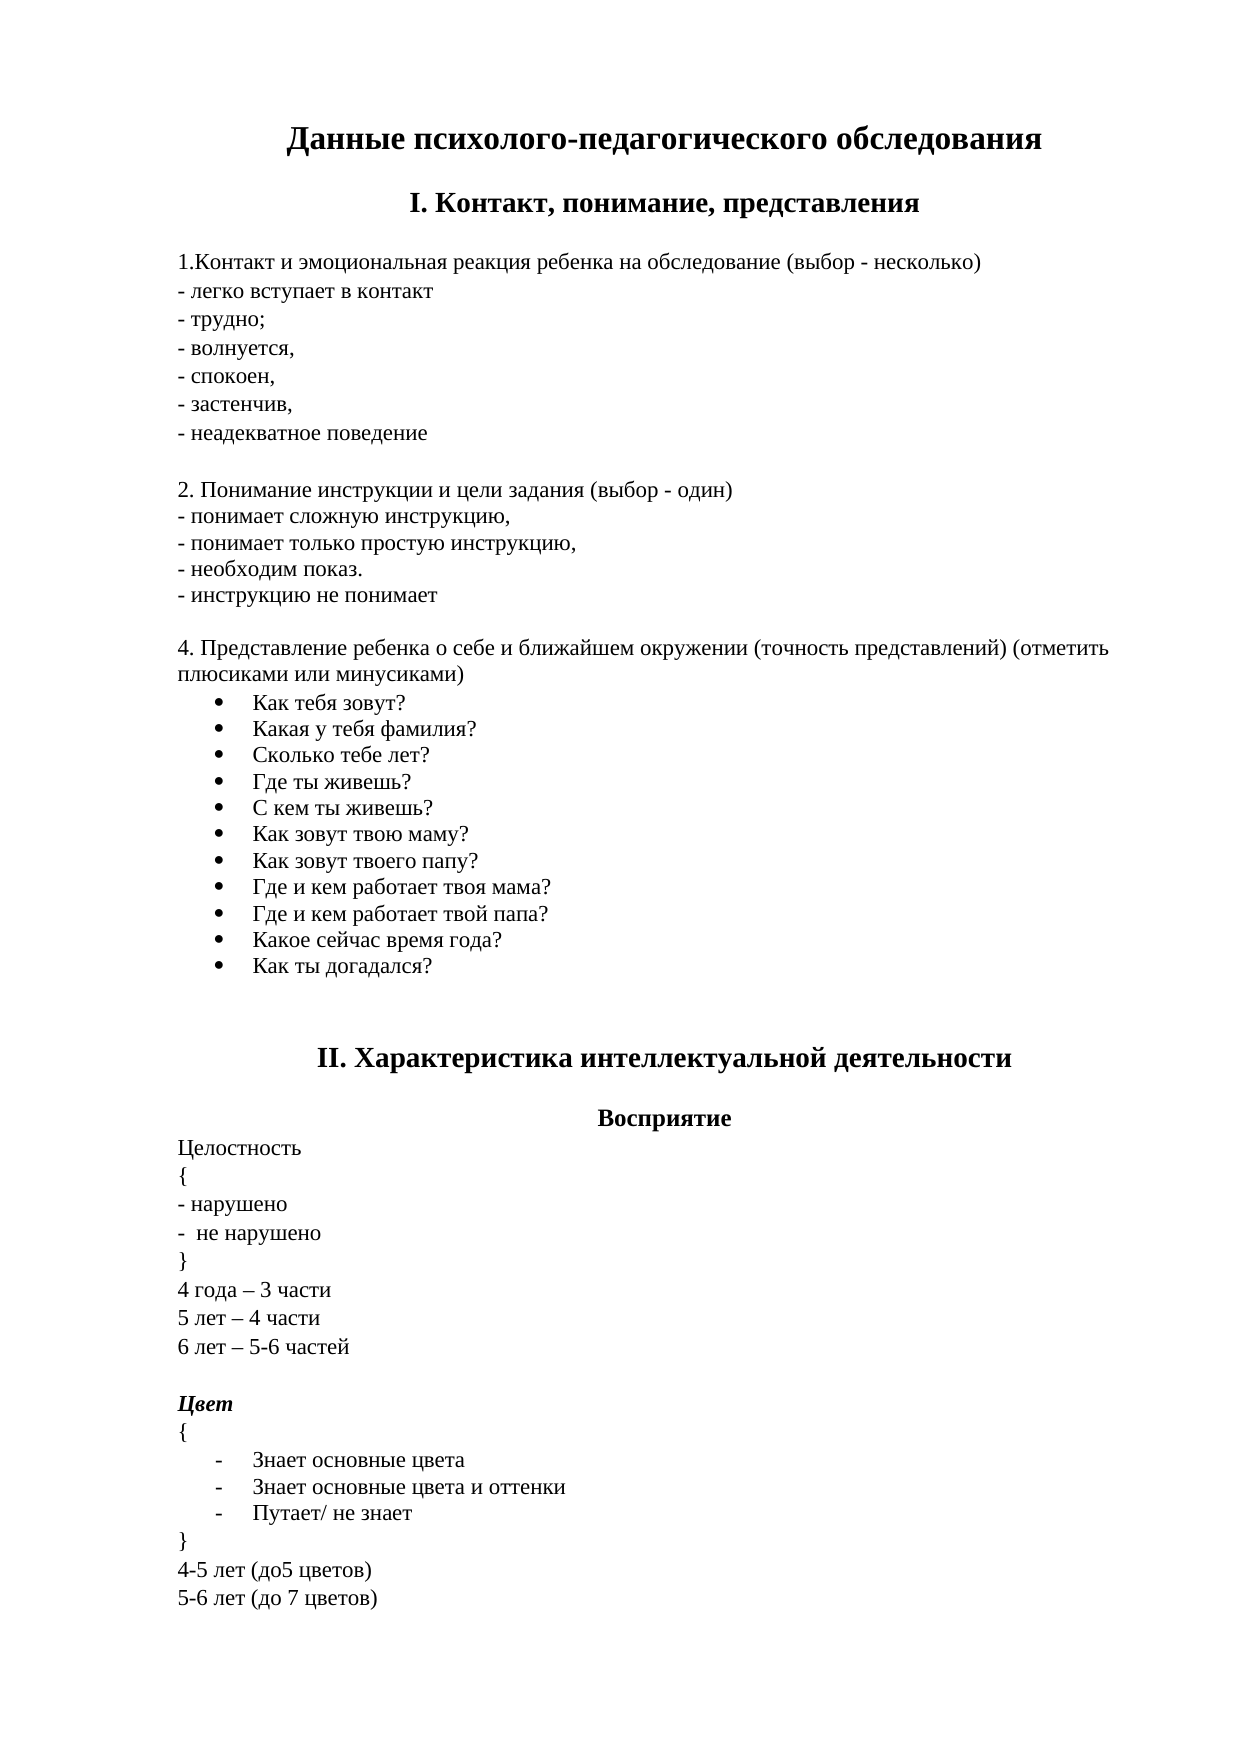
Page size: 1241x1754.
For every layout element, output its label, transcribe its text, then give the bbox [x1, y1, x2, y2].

text 4-5 лет (до5 цветов) [177, 1556, 1152, 1582]
text 5-6 лет (до 7 цветов) [177, 1584, 1152, 1611]
text Восприятие [177, 1103, 1152, 1132]
text } [177, 1247, 1152, 1274]
text - волнуется, [177, 334, 1152, 360]
text { [177, 1418, 1152, 1444]
text - трудно; [177, 305, 1152, 332]
text 2. Понимание инструкции и цели задания (выбор - один) [177, 476, 1152, 502]
text Цвет [177, 1389, 1152, 1416]
text - понимает только простую инструкцию, [177, 528, 1152, 555]
text - неадекватное поведение [177, 419, 1152, 445]
list Как зовут твоего папу? [215, 847, 1152, 873]
text Данные психолого-педагогического обследования [177, 118, 1152, 156]
text { [177, 1162, 1152, 1188]
text 6 лет – 5-6 частей [177, 1333, 1152, 1359]
text 4 года – 3 части [177, 1276, 1152, 1302]
list Знает основные цвета [215, 1446, 1152, 1473]
list Сколько тебе лет? [215, 741, 1152, 768]
list Как ты догадался? [215, 952, 1152, 979]
list Знает основные цвета и оттенки [215, 1473, 1152, 1499]
text 4. Представление ребенка о себе и ближайшем окружении (точность представлений) (отметить плюсиками или минусиками) [177, 634, 1152, 687]
text - спокоен, [177, 362, 1152, 388]
text II. Характеристика интеллектуальной деятельности [177, 1040, 1152, 1074]
list С кем ты живешь? [215, 794, 1152, 821]
list Где и кем работает твоя мама? [215, 873, 1152, 899]
list Как тебя зовут? [215, 689, 1152, 715]
text - не нарушено [177, 1219, 1152, 1245]
text 5 лет – 4 части [177, 1304, 1152, 1331]
list Путает/ не знает [215, 1499, 1152, 1526]
text - понимает сложную инструкцию, [177, 502, 1152, 528]
list Где ты живешь? [215, 768, 1152, 794]
text - необходим показ. [177, 555, 1152, 581]
text - легко вступает в контакт [177, 277, 1152, 303]
text - застенчив, [177, 391, 1152, 417]
list Какое сейчас время года? [215, 926, 1152, 952]
text - нарушено [177, 1191, 1152, 1217]
list Как зовут твою маму? [215, 821, 1152, 847]
text } [177, 1528, 1152, 1554]
text I. Контакт, понимание, представления [177, 186, 1152, 219]
text - инструкцию не понимает [177, 581, 1152, 608]
list Где и кем работает твой папа? [215, 899, 1152, 926]
text Целостность [177, 1134, 1152, 1160]
text 1.Контакт и эмоциональная реакция ребенка на обследование (выбор - несколько) [177, 248, 1152, 275]
list Какая у тебя фамилия? [215, 715, 1152, 741]
